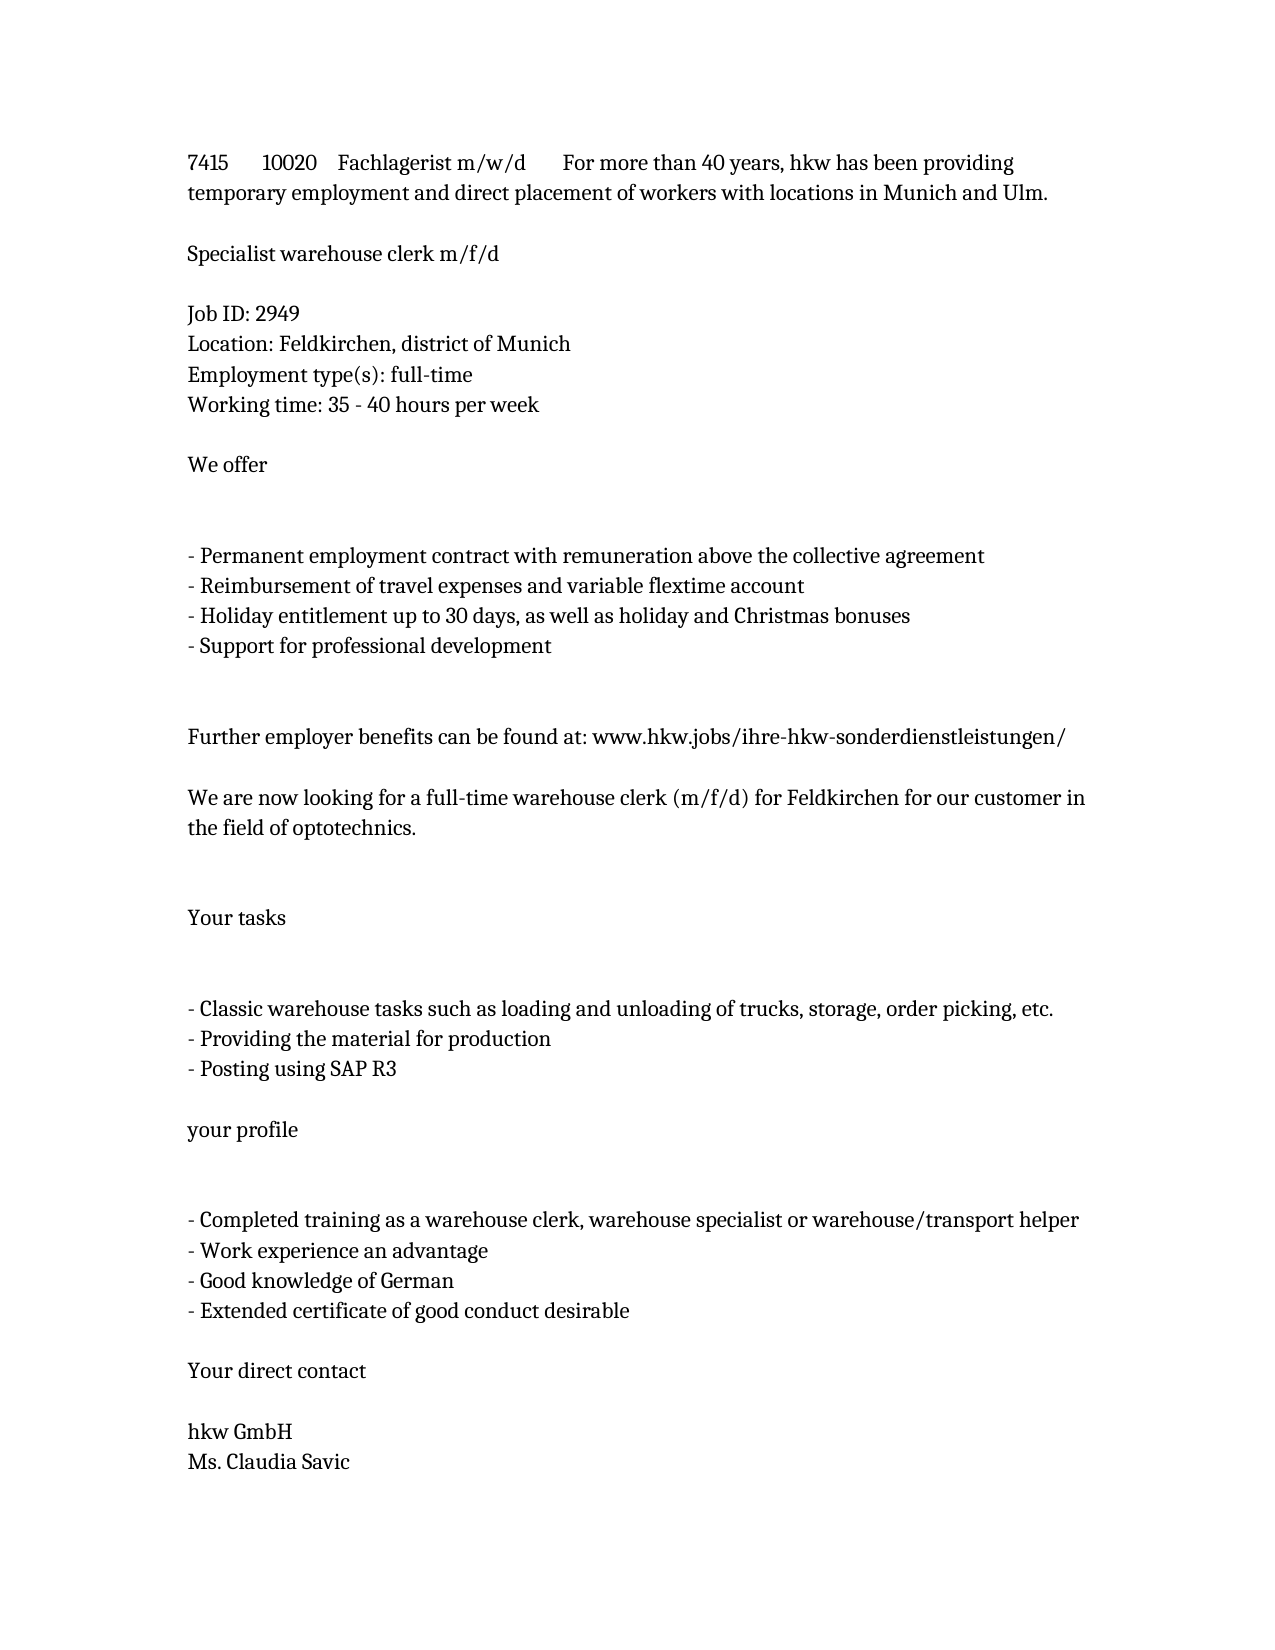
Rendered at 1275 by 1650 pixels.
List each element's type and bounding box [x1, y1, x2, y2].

text [187, 150, 1087, 1475]
